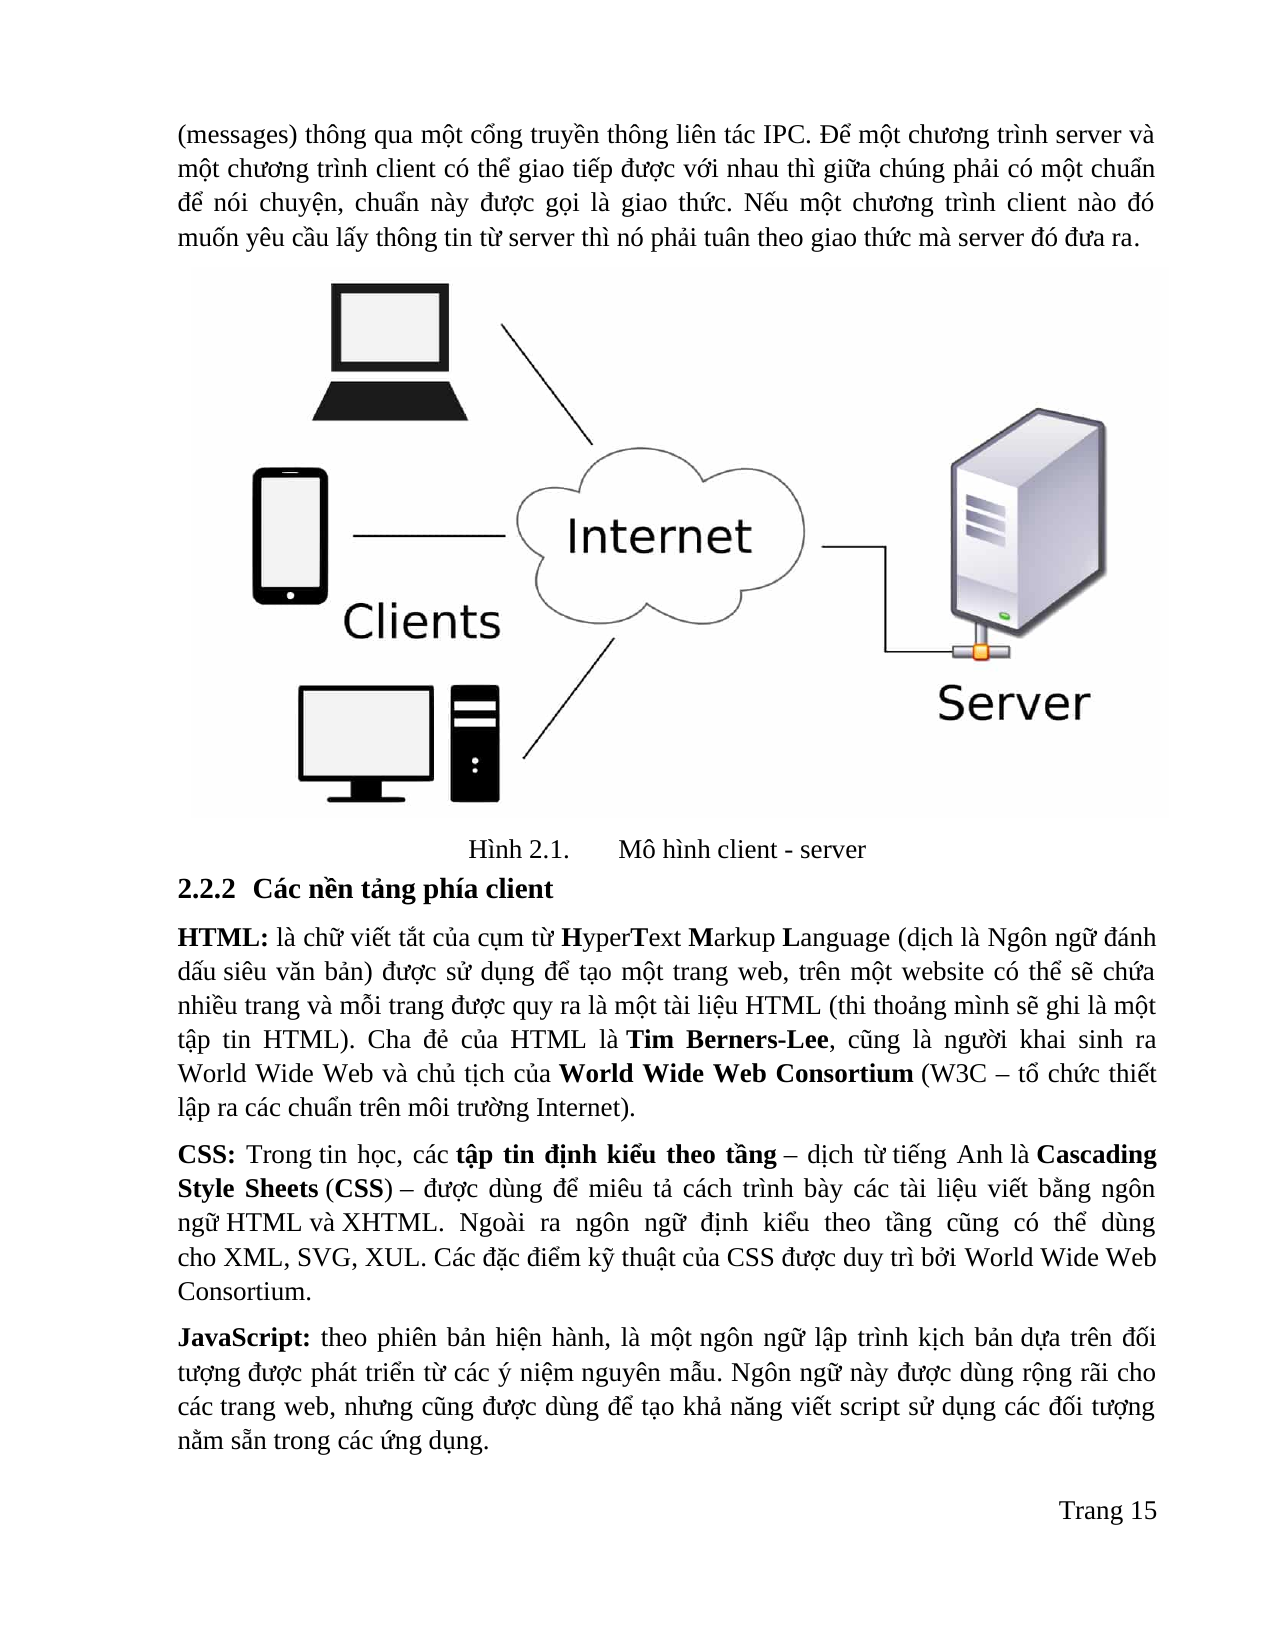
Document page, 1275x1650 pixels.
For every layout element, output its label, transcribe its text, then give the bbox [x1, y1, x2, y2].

subtitle Các nền tảng phía client [177, 871, 1157, 905]
text CSS: Trong tin học, các tập tin định kiểu theo tầng – dịch từ tiếng Anh là Cascading Style Sheets (CSS) – được dùng để miêu tả cách trình bày các tài liệu viết bằng ngôn ngữ HTML và XHTML. Ngoài ra ngôn ngữ định kiểu theo tầng cũng có thể dùng cho XML, SVG, XUL. Các đặc điểm kỹ thuật của CSS được duy trì bởi World Wide Web Consortium. [177, 1138, 1157, 1172]
list Mô hình client - server [177, 833, 1157, 864]
text CSS: Trong tin học, các tập tin định kiểu theo tầng – dịch từ tiếng Anh là Cascading Style Sheets (CSS) – được dùng để miêu tả cách trình bày các tài liệu viết bằng ngôn ngữ HTML và XHTML. Ngoài ra ngôn ngữ định kiểu theo tầng cũng có thể dùng cho XML, SVG, XUL. Các đặc điểm kỹ thuật của CSS được duy trì bởi World Wide Web Consortium. [177, 1203, 1157, 1306]
text HTML: là chữ viết tắt của cụm từ HyperText Markup Language (dịch là Ngôn ngữ đánh dấu siêu văn bản) được sử dụng để tạo một trang web, trên một website có thể sẽ chứa nhiều trang và mỗi trang được quy ra là một tài liệu HTML (thi thoảng mình sẽ ghi là một tập tin HTML). Cha đẻ của HTML là Tim Berners-Lee, cũng là người khai sinh ra World Wide Web và chủ tịch của World Wide Web Consortium (W3C – tổ chức thiết lập ra các chuẩn trên môi trường Internet). [177, 1088, 1157, 1123]
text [177, 118, 1157, 252]
text JavaScript: theo phiên bản hiện hành, là một ngôn ngữ lập trình kịch bản dựa trên đối tượng được phát triển từ các ý niệm nguyên mẫu. Ngôn ngữ này được dùng rộng rãi cho các trang web, nhưng cũng được dùng để tạo khả năng viết script sử dụng các đối tượng nằm sẵn trong các ứng dụng. [177, 1321, 1157, 1455]
picture [190, 267, 1169, 818]
